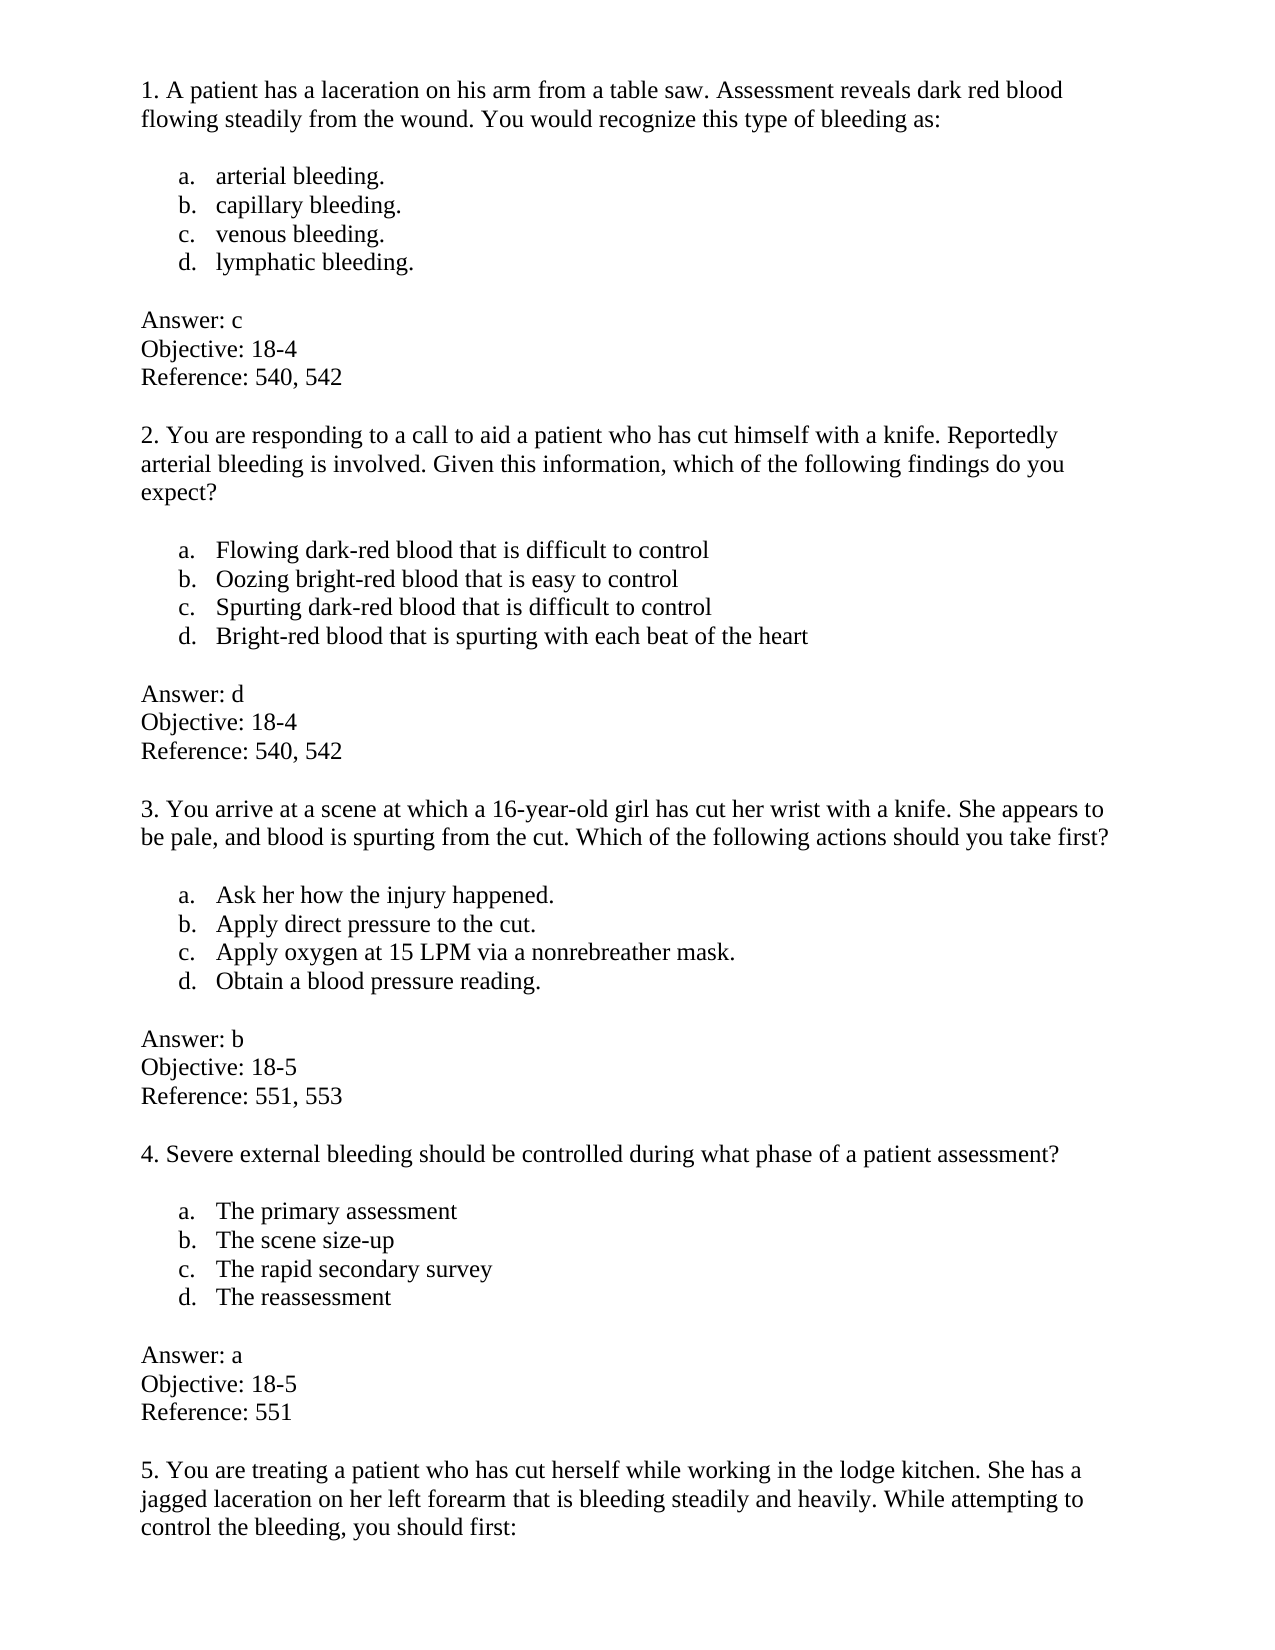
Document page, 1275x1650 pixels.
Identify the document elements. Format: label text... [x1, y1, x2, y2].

text Answer: d [141, 679, 1125, 707]
text 1. A patient has a laceration on his arm from a table saw. Assessment reveals dark red blood flowing steadily from the wound. You would recognize this type of bleeding as: [141, 75, 1125, 132]
list The scene size-up [178, 1225, 1125, 1254]
list lymphatic bleeding. [178, 247, 1125, 276]
list The reassessment [178, 1282, 1125, 1311]
list Ask her how the injury happened. [178, 880, 1125, 909]
text Answer: b [141, 1024, 1125, 1052]
text Objective: 18-5 [141, 1052, 1125, 1081]
list Spurting dark-red blood that is difficult to control [178, 592, 1125, 621]
list The rapid secondary survey [178, 1254, 1125, 1282]
text Answer: a [141, 1340, 1125, 1369]
list Obtain a blood pressure reading. [178, 966, 1125, 995]
list Apply direct pressure to the cut. [178, 909, 1125, 937]
text 4. Severe external bleeding should be controlled during what phase of a patient assessment? [141, 1139, 1125, 1167]
list Bright-red blood that is spurting with each beat of the heart [178, 621, 1125, 650]
text 5. You are treating a patient who has cut herself while working in the lodge kitchen. She has a jagged laceration on her left forearm that is bleeding steadily and heavily. While attempting to control the bleeding, you should first: [141, 1455, 1125, 1541]
text Objective: 18-5 [141, 1369, 1125, 1397]
text 3. You arrive at a scene at which a 16-year-old girl has cut her wrist with a knife. She appears to be pale, and blood is spurting from the cut. Which of the following actions should you take first? [141, 794, 1125, 851]
text Objective: 18-4 [141, 334, 1125, 362]
text Reference: 540, 542 [141, 736, 1125, 765]
list The primary assessment [178, 1196, 1125, 1225]
text Answer: c [141, 305, 1125, 334]
text Reference: 540, 542 [141, 362, 1125, 391]
list Oozing bright-red blood that is easy to control [178, 564, 1125, 592]
list Apply oxygen at 15 LPM via a nonrebreather mask. [178, 937, 1125, 966]
list arterial bleeding. [178, 161, 1125, 190]
list capillary bleeding. [178, 190, 1125, 219]
text Reference: 551, 553 [141, 1081, 1125, 1110]
text Objective: 18-4 [141, 707, 1125, 736]
text 2. You are responding to a call to aid a patient who has cut himself with a knife. Reportedly arterial bleeding is involved. Given this information, which of the following findings do you expect? [141, 420, 1125, 506]
text Reference: 551 [141, 1397, 1125, 1426]
list Flowing dark-red blood that is difficult to control [178, 535, 1125, 564]
list venous bleeding. [178, 219, 1125, 247]
